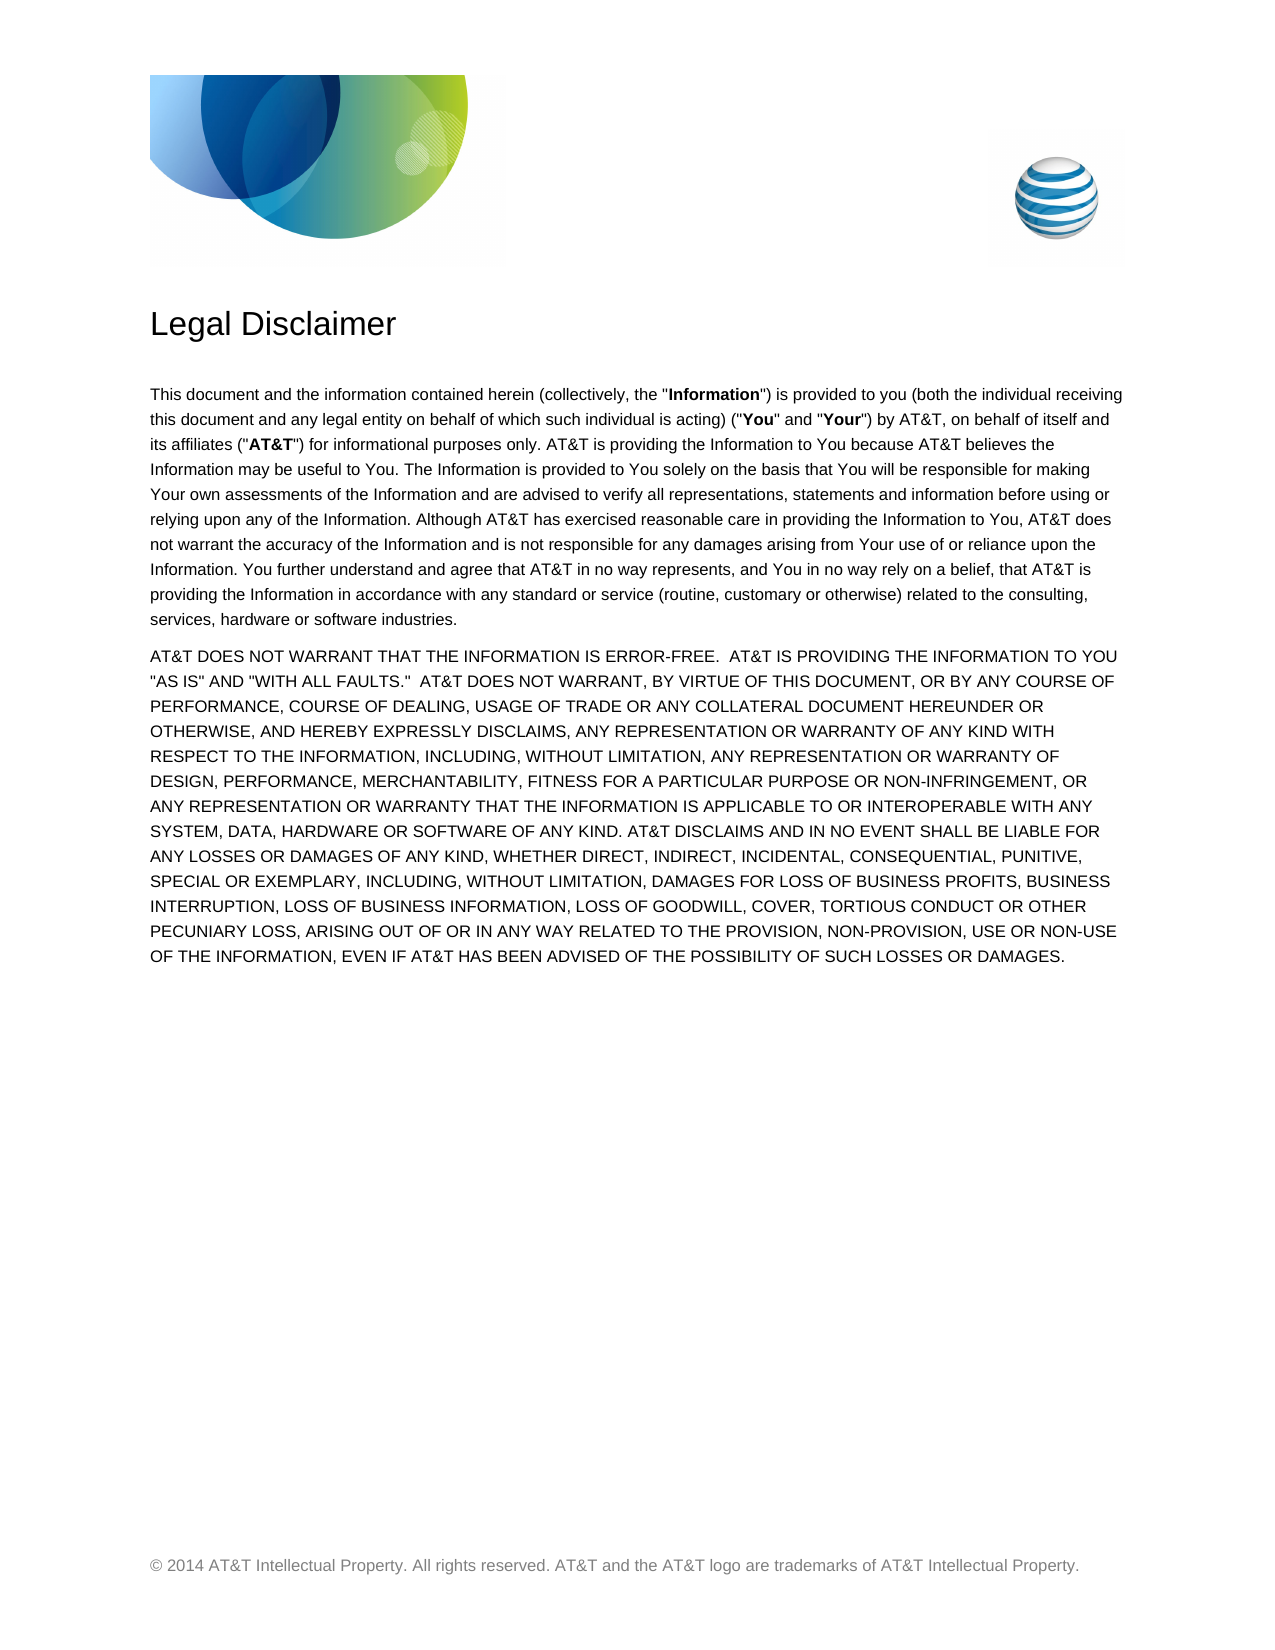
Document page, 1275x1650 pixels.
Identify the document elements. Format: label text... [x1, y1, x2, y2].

picture [150, 75, 507, 267]
picture [987, 129, 1125, 267]
text AT&T DOES NOT WARRANT THAT THE INFORMATION IS ERROR-FREE. AT&T IS PROVIDING THE INFORMATION TO YOU "AS IS" AND "WITH ALL FAULTS." AT&T DOES NOT WARRANT, BY VIRTUE OF THIS DOCUMENT, OR BY ANY COURSE OF PERFORMANCE, COURSE OF DEALING, USAGE OF TRADE OR ANY COLLATERAL DOCUMENT HEREUNDER OR OTHERWISE, AND HEREBY EXPRESSLY DISCLAIMS, ANY REPRESENTATION OR WARRANTY OF ANY KIND WITH RESPECT TO THE INFORMATION, INCLUDING, WITHOUT LIMITATION, ANY REPRESENTATION OR WARRANTY OF DESIGN, PERFORMANCE, MERCHANTABILITY, FITNESS FOR A PARTICULAR PURPOSE OR NON-INFRINGEMENT, OR ANY REPRESENTATION OR WARRANTY THAT THE INFORMATION IS APPLICABLE TO OR INTEROPERABLE WITH ANY SYSTEM, DATA, HARDWARE OR SOFTWARE OF ANY KIND. AT&T DISCLAIMS AND IN NO EVENT SHALL BE LIABLE FOR ANY LOSSES OR DAMAGES OF ANY KIND, WHETHER DIRECT, INDIRECT, INCIDENTAL, CONSEQUENTIAL, PUNITIVE, SPECIAL OR EXEMPLARY, INCLUDING, WITHOUT LIMITATION, DAMAGES FOR LOSS OF BUSINESS PROFITS, BUSINESS INTERRUPTION, LOSS OF BUSINESS INFORMATION, LOSS OF GOODWILL, COVER, TORTIOUS CONDUCT OR OTHER PECUNIARY LOSS, ARISING OUT OF OR IN ANY WAY RELATED TO THE PROVISION, NON-PROVISION, USE OR NON-USE OF THE INFORMATION, EVEN IF AT&T HAS BEEN ADVISED OF THE POSSIBILITY OF SUCH LOSSES OR DAMAGES. [150, 643, 1125, 968]
text This document and the information contained herein (collectively, the "Information") is provided to you (both the individual receiving this document and any legal entity on behalf of which such individual is acting) ("You" and "Your") by AT&T, on behalf of itself and its affiliates ("AT&T") for informational purposes only. AT&T is providing the Information to You because AT&T believes the Information may be useful to You. The Information is provided to You solely on the basis that You will be responsible for making Your own assessments of the Information and are advised to verify all representations, statements and information before using or relying upon any of the Information. Although AT&T has exercised reasonable care in providing the Information to You, AT&T does not warrant the accuracy of the Information and is not responsible for any damages arising from Your use of or reliance upon the Information. You further understand and agree that AT&T in no way represents, and You in no way rely on a belief, that AT&T is providing the Information in accordance with any standard or service (routine, customary or otherwise) related to the consulting, services, hardware or software industries. [150, 380, 1125, 630]
